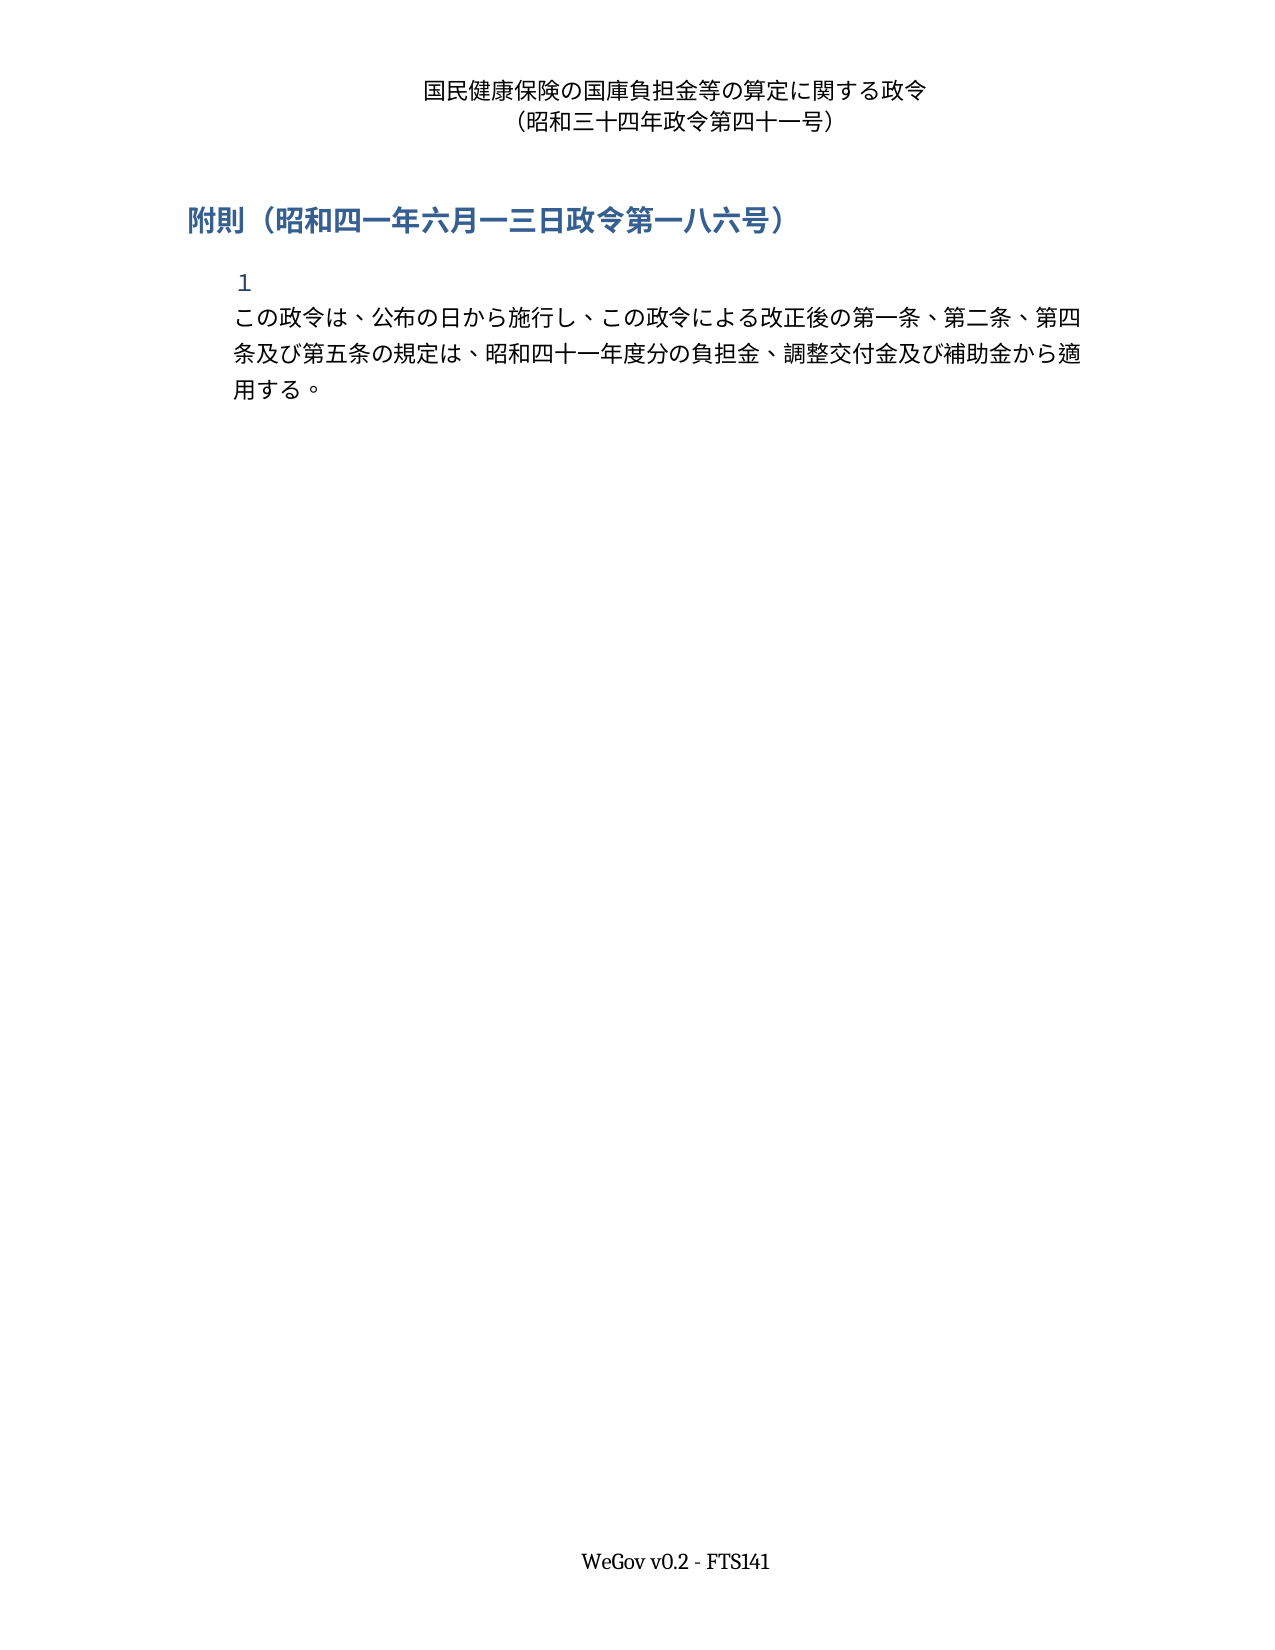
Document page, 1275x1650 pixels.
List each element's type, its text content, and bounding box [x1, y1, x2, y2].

subtitle １ [233, 266, 1087, 298]
subtitle 附則（昭和四一年六月一三日政令第一八六号） [187, 200, 1087, 240]
text この政令は、公布の日から施行し、この政令による改正後の第一条、第二条、第四条及び第五条の規定は、昭和四十一年度分の負担金、調整交付金及び補助金から適用する。 [233, 302, 1087, 406]
